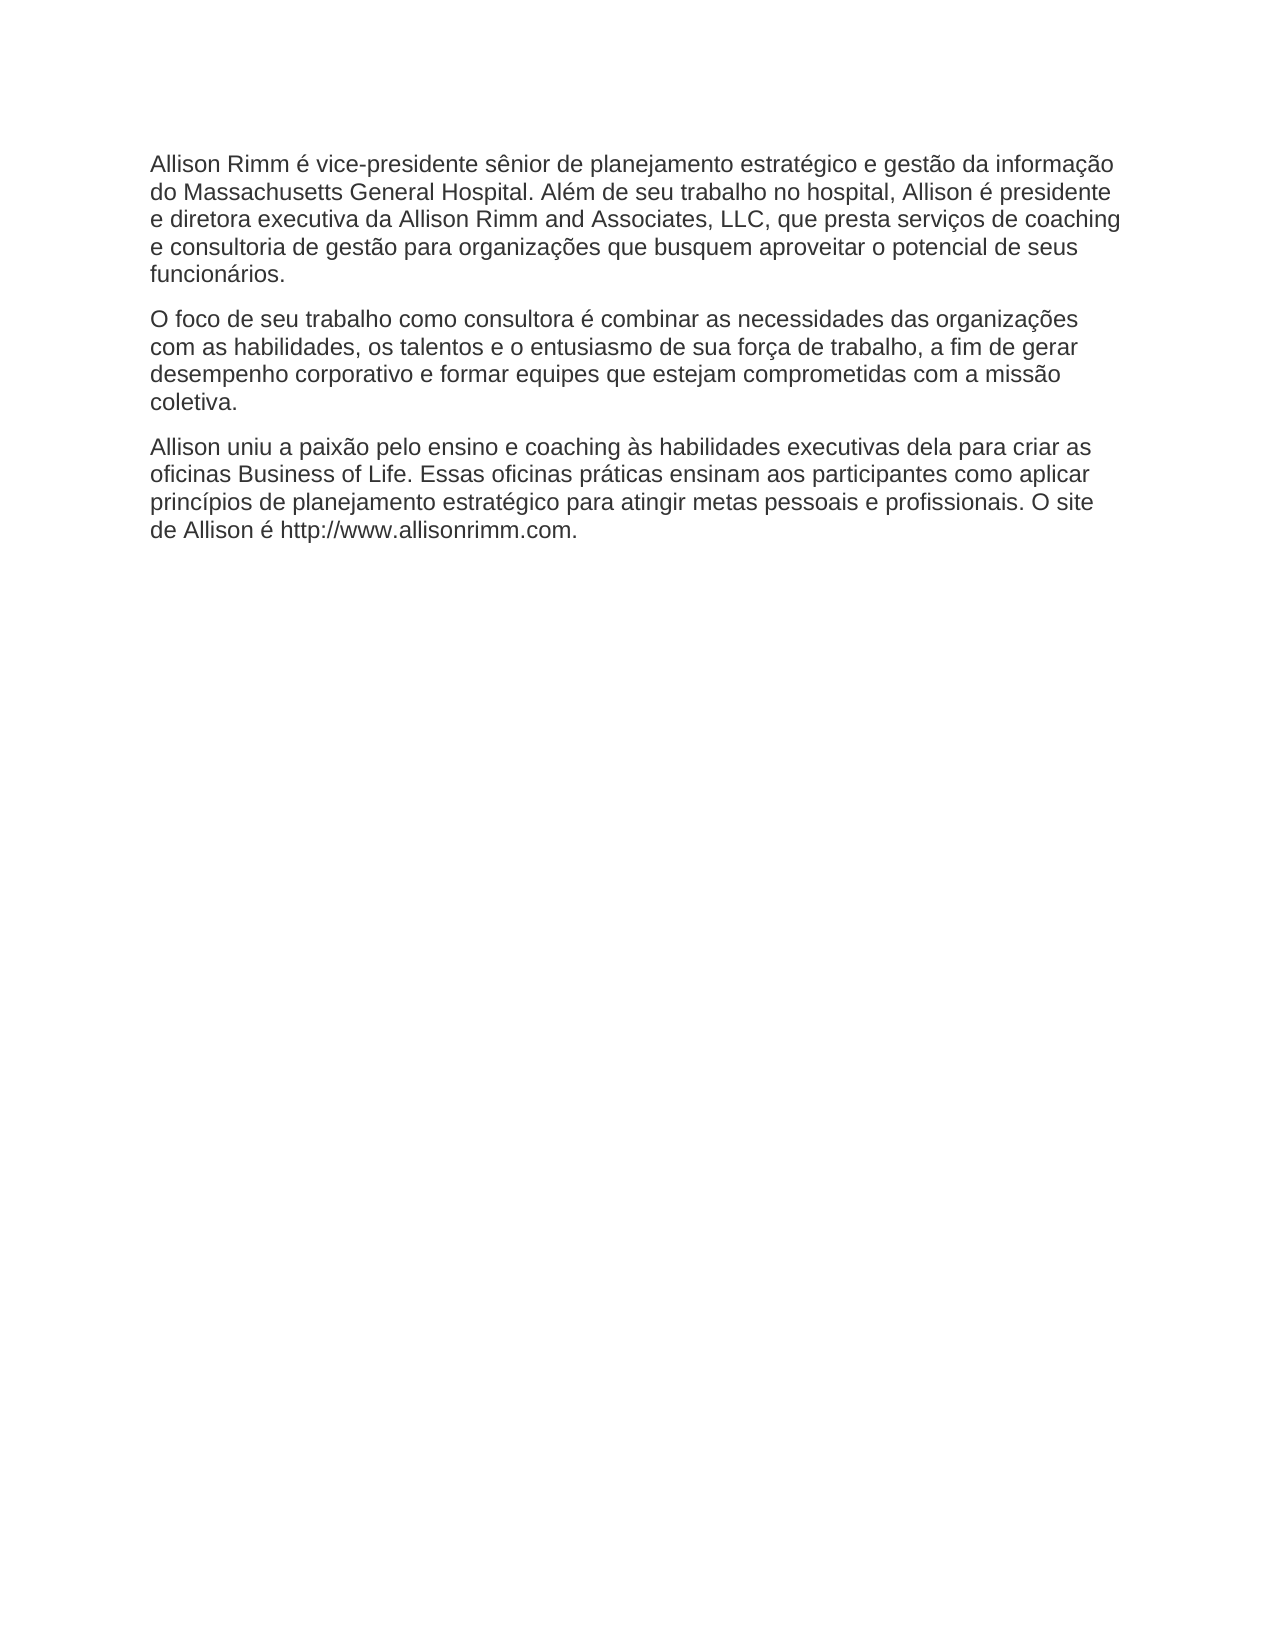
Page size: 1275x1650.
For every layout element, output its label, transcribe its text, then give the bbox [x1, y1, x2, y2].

text Allison uniu a paixão pelo ensino e coaching às habilidades executivas dela para criar as oficinas Business of Life. Essas oficinas práticas ensinam aos participantes como aplicar princípios de planejamento estratégico para atingir metas pessoais e profissionais. O site de Allison é http://www.allisonrimm.com. [150, 433, 1125, 543]
text Allison Rimm é vice-presidente sênior de planejamento estratégico e gestão da informação do Massachusetts General Hospital. Além de seu trabalho no hospital, Allison é presidente e diretora executiva da Allison Rimm and Associates, LLC, que presta serviços de coaching e consultoria de gestão para organizações que busquem aproveitar o potencial de seus funcionários. [150, 150, 1125, 288]
text O foco de seu trabalho como consultora é combinar as necessidades das organizações com as habilidades, os talentos e o entusiasmo de sua força de trabalho, a fim de gerar desempenho corporativo e formar equipes que estejam comprometidas com a missão coletiva. [150, 305, 1125, 416]
